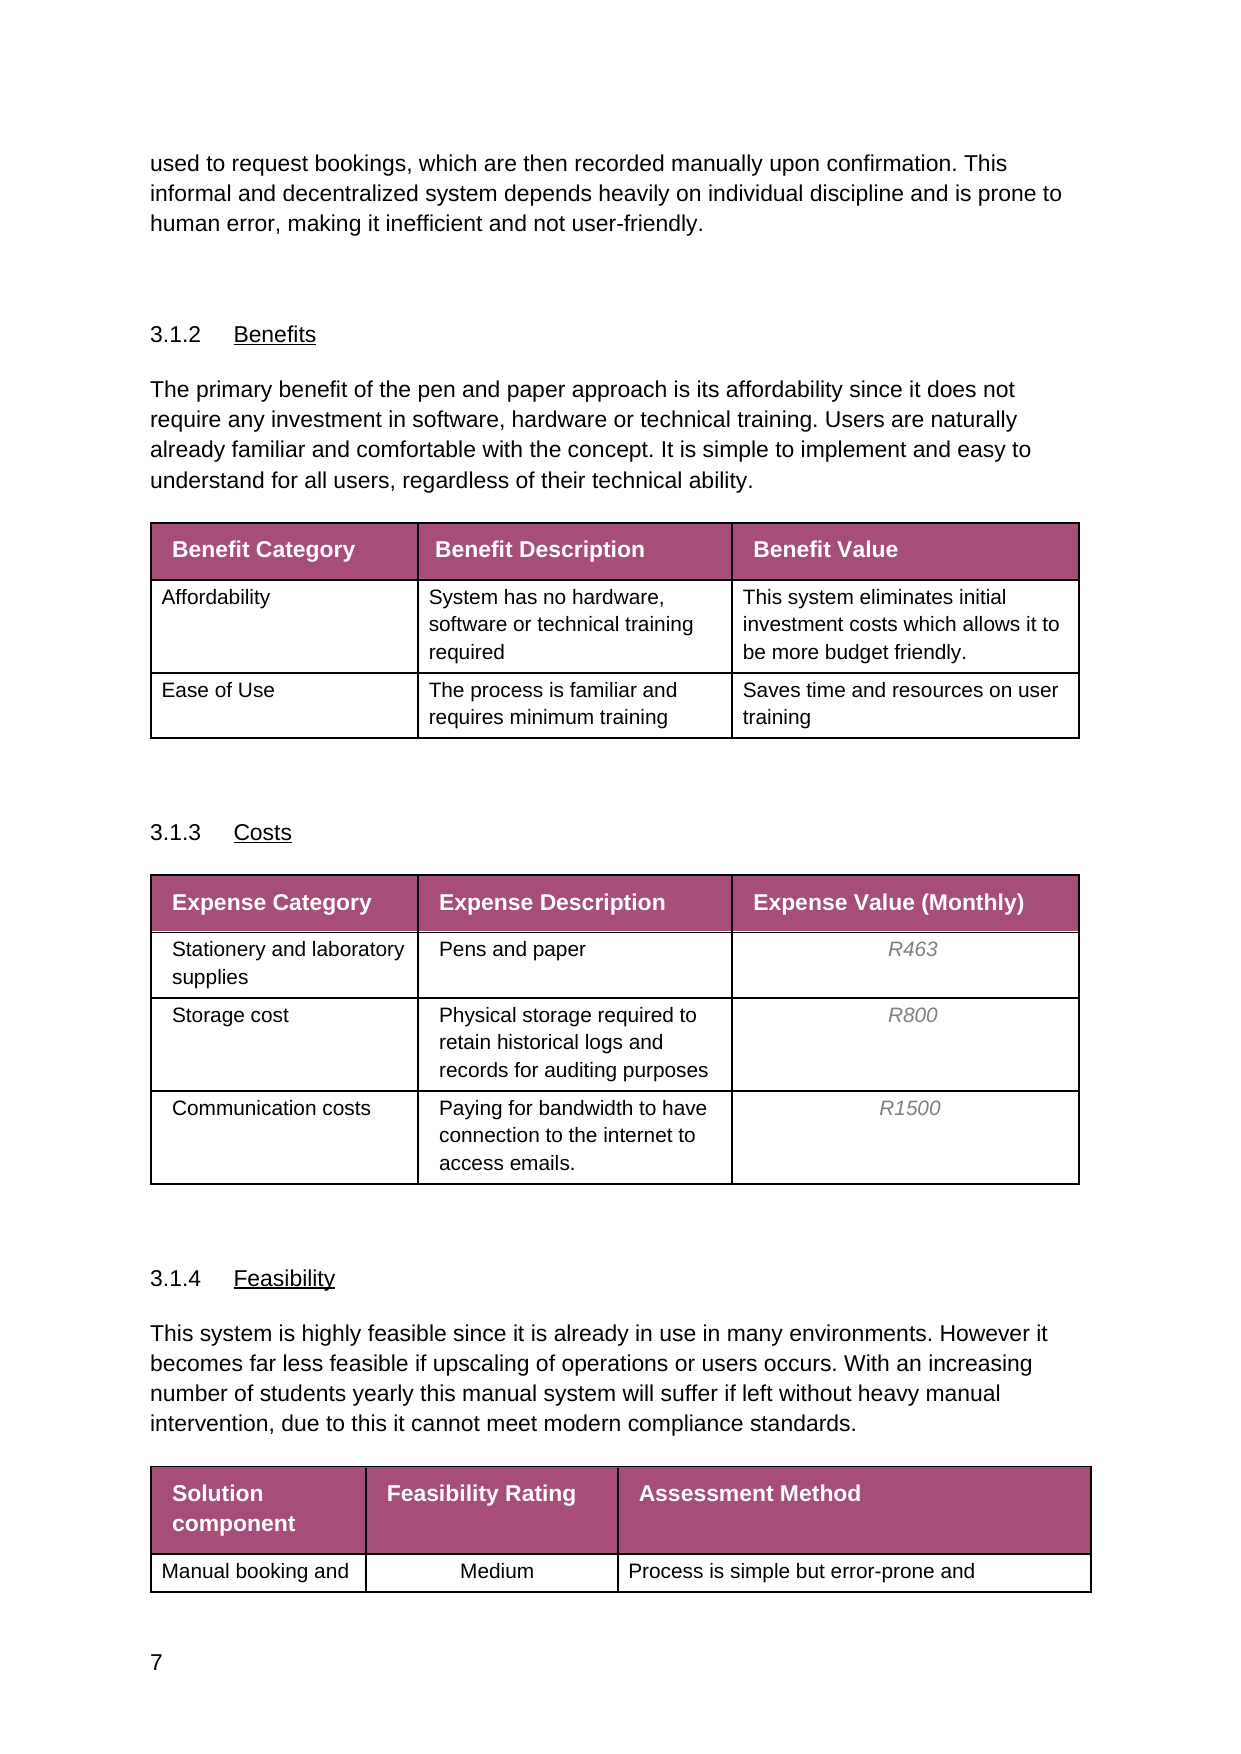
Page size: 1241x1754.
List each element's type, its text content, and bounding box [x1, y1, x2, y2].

text The primary benefit of the pen and paper approach is its affordability since it does not require any investment in software, hardware or technical training. Users are naturally already familiar and comfortable with the concept. It is simple to implement and easy to understand for all users, regardless of their technical ability. [150, 376, 1090, 493]
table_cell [152, 1555, 365, 1591]
text 3.1.4 Feasibility [150, 1264, 1090, 1291]
table_cell R800 [733, 999, 1078, 1090]
table_cell This system eliminates initial investment costs which allows it to be more budget friendly. [733, 581, 1078, 672]
table_header Benefit Value [733, 524, 1078, 579]
table_header Solution component [152, 1467, 366, 1553]
table_cell Affordability [152, 581, 417, 672]
table_cell Medium [367, 1555, 617, 1591]
table_cell Storage cost [152, 999, 417, 1090]
table_cell Physical storage required to retain historical logs and records for auditing purposes [419, 999, 731, 1090]
table_header Feasibility Rating [367, 1467, 618, 1553]
text This system is highly feasible since it is already in use in many environments. However it becomes far less feasible if upscaling of operations or users occurs. With an increasing number of students yearly this manual system will suffer if left without heavy manual intervention, due to this it cannot meet modern compliance standards. [150, 1320, 1090, 1437]
table_cell Stationery and laboratory supplies [152, 933, 417, 997]
table_header Benefit Description [419, 524, 731, 579]
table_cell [619, 1555, 1090, 1591]
table_header Expense Category [152, 876, 417, 931]
text 3.1.3 Costs [150, 819, 1090, 846]
table_header Benefit Category [152, 524, 417, 579]
table_header Assessment Method [619, 1467, 1090, 1553]
table_header Expense Value (Monthly) [733, 876, 1078, 931]
table_cell The process is familiar and requires minimum training [419, 674, 731, 737]
table_cell R1500 [733, 1092, 1078, 1183]
table_header Expense Description [419, 876, 731, 931]
table_cell Paying for bandwidth to have connection to the internet to access emails. [419, 1092, 731, 1183]
table_cell System has no hardware, software or technical training required [419, 581, 731, 672]
text 3.1.2 Benefits [150, 321, 1090, 347]
table_cell Pens and paper [419, 933, 731, 997]
table_cell R463 [733, 933, 1078, 997]
table_cell Ease of Use [152, 674, 417, 737]
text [150, 150, 1090, 237]
table_cell Communication costs [152, 1092, 417, 1183]
table_cell Saves time and resources on user training [733, 674, 1078, 737]
